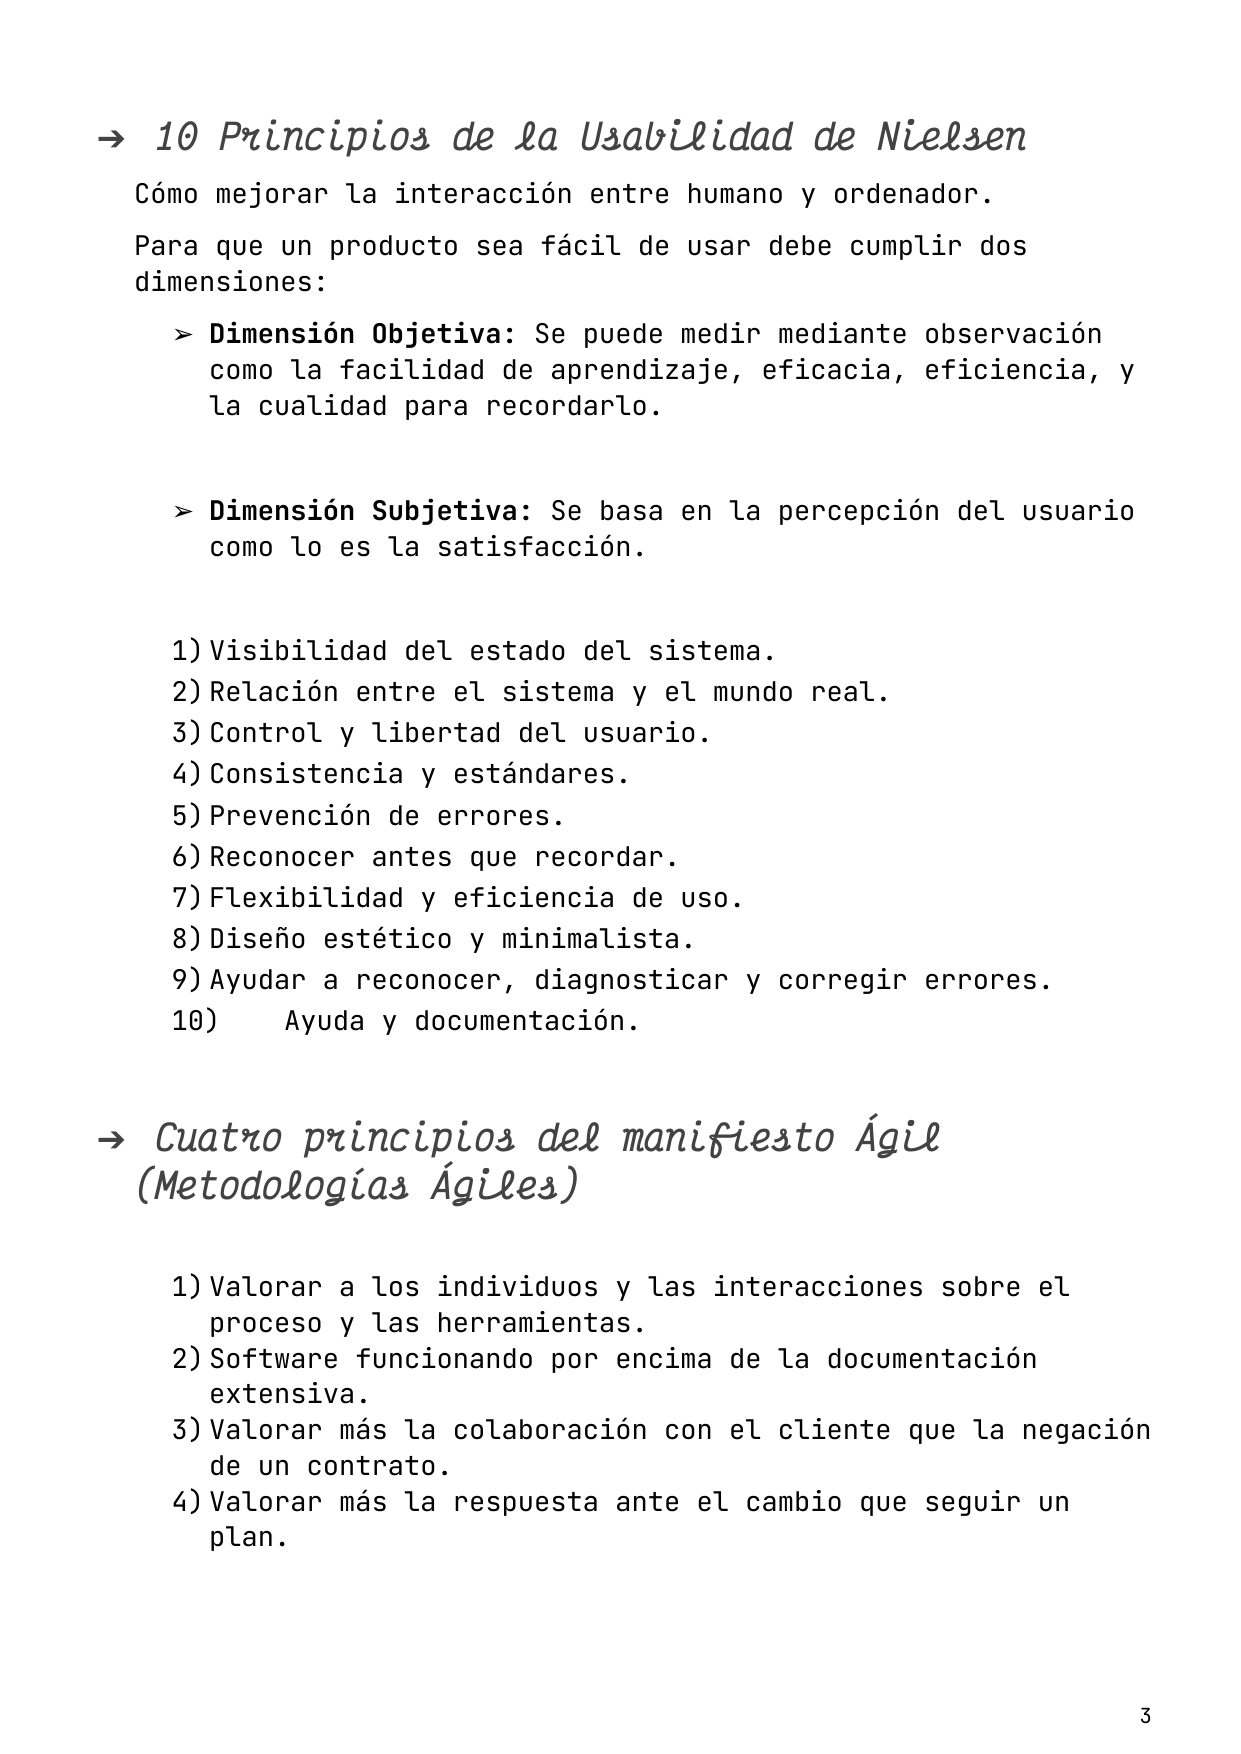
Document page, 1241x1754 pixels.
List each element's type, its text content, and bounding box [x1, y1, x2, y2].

list Visibilidad del estado del sistema. [171, 633, 1152, 669]
list Dimensión Subjetiva: Se basa en la percepción del usuario como lo es la satisfacción. [171, 493, 1152, 564]
list Control y libertad del usuario. [171, 715, 1152, 751]
list Valorar a los individuos y las interacciones sobre el proceso y las herramientas. [171, 1269, 1152, 1341]
list Prevención de errores. [171, 797, 1152, 833]
list Consistencia y estándares. [171, 756, 1152, 792]
text Para que un producto sea fácil de usar debe cumplir dos dimensiones: [134, 228, 1152, 300]
list Dimensión Objetiva: Se puede medir mediante observación como la facilidad de aprendizaje, eficacia, eficiencia, y la cualidad para recordarlo. [171, 316, 1152, 423]
subtitle Cuatro principios del manifiesto Ágil (Metodologías Ágiles) [96, 1113, 1152, 1208]
list Valorar más la respuesta ante el cambio que seguir un plan. [171, 1483, 1152, 1555]
list Ayudar a reconocer, diagnosticar y corregir errores. [171, 961, 1152, 997]
list Flexibilidad y eficiencia de uso. [171, 879, 1152, 915]
subtitle 10 Principios de la Usabilidad de Nielsen [96, 111, 1152, 159]
list Reconocer antes que recordar. [171, 838, 1152, 874]
text Cómo mejorar la interacción entre humano y ordenador. [134, 176, 1152, 212]
list Diseño estético y minimalista. [171, 920, 1152, 956]
list Valorar más la colaboración con el cliente que la negación de un contrato. [171, 1412, 1152, 1483]
list Software funcionando por encima de la documentación extensiva. [171, 1341, 1152, 1412]
list Relación entre el sistema y el mundo real. [171, 674, 1152, 710]
list Ayuda y documentación. [171, 1002, 1152, 1038]
